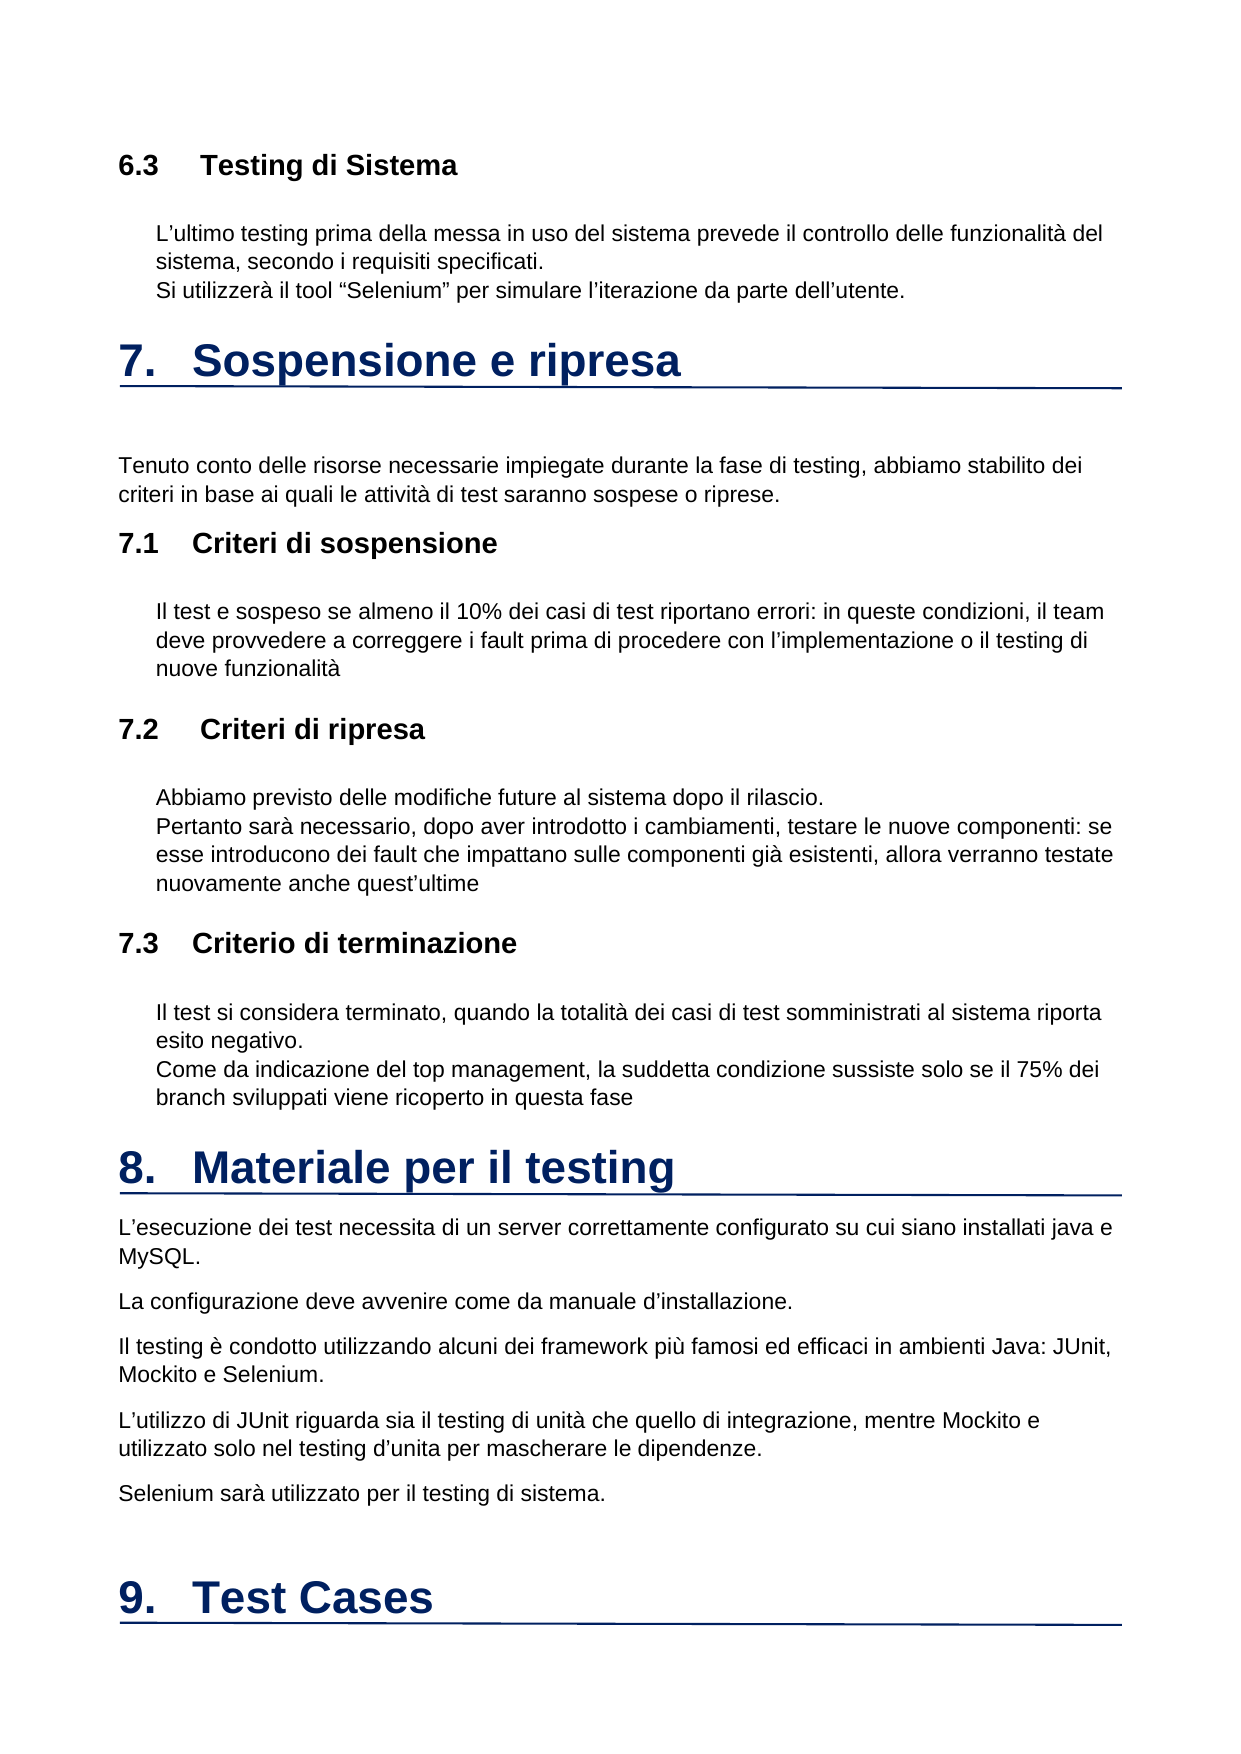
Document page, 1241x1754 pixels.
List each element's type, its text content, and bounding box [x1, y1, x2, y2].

text L’utilizzo di JUnit riguarda sia il testing di unità che quello di integrazione, mentre Mockito e utilizzato solo nel testing d’unita per mascherare le dipendenze. [118, 1407, 1122, 1461]
list Come da indicazione del top management, la suddetta condizione sussiste solo se il 75% dei branch sviluppati viene ricoperto in questa fase [156, 1056, 1122, 1110]
list L’ultimo testing prima della messa in uso del sistema prevede il controllo delle funzionalità del sistema, secondo i requisiti specificati. [156, 220, 1122, 275]
text Tenuto conto delle risorse necessarie impiegate durante la fase di testing, abbiamo stabilito dei criteri in base ai quali le attività di test saranno sospese o riprese. [118, 452, 1122, 507]
list Sospensione e ripresa [118, 334, 1122, 386]
list Abbiamo previsto delle modifiche future al sistema dopo il rilascio. [156, 784, 1122, 811]
list Criteri di sospensione [118, 526, 1122, 559]
list Criterio di terminazione [118, 926, 1122, 960]
list Pertanto sarà necessario, dopo aver introdotto i cambiamenti, testare le nuove componenti: se esse introducono dei fault che impattano sulle componenti già esistenti, allora verranno testate nuovamente anche quest’ultime [156, 813, 1122, 896]
list Test Cases [118, 1570, 1122, 1623]
list Criteri di ripresa [118, 712, 1122, 745]
text Il testing è condotto utilizzando alcuni dei framework più famosi ed efficaci in ambienti Java: JUnit, Mockito e Selenium. [118, 1333, 1122, 1388]
list Il test si considera terminato, quando la totalità dei casi di test somministrati al sistema riporta esito negativo. [156, 999, 1122, 1053]
text L’esecuzione dei test necessita di un server correttamente configurato su cui siano installati java e MySQL. [118, 1214, 1122, 1269]
text La configurazione deve avvenire come da manuale d’installazione. [118, 1288, 1122, 1314]
list Si utilizzerà il tool “Selenium” per simulare l’iterazione da parte dell’utente. [156, 277, 1122, 303]
list Il test e sospeso se almeno il 10% dei casi di test riportano errori: in queste condizioni, il team deve provvedere a correggere i fault prima di procedere con l’implementazione o il testing di nuove funzionalità [156, 598, 1122, 681]
list Testing di Sistema [118, 148, 1122, 181]
list Materiale per il testing [118, 1141, 1122, 1193]
text Selenium sarà utilizzato per il testing di sistema. [118, 1480, 1122, 1506]
